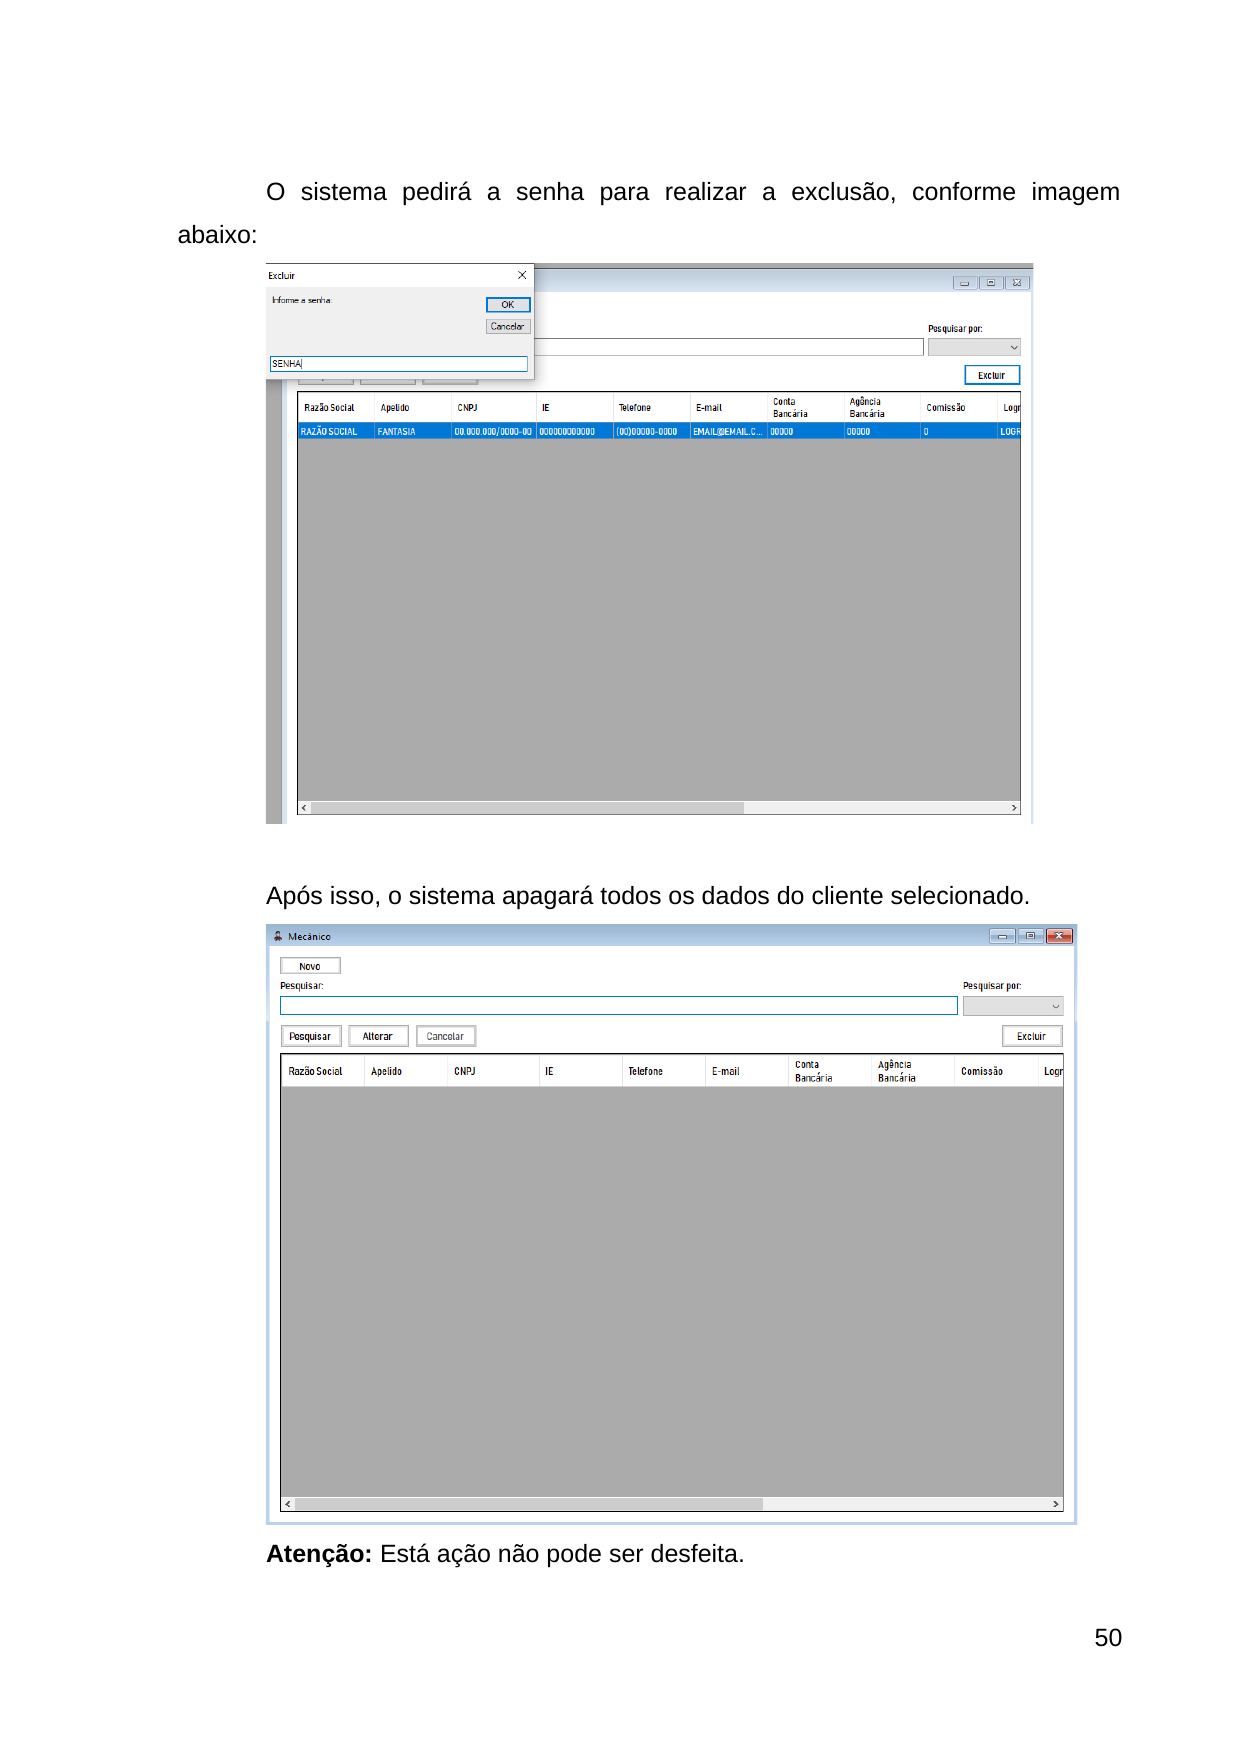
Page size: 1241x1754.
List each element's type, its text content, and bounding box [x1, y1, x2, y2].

picture [265, 924, 1078, 1525]
picture [265, 263, 1034, 824]
text Atenção: Está ação não pode ser desfeita. [177, 1539, 1122, 1567]
text Após isso, o sistema apagará todos os dados do cliente selecionado. [177, 881, 1122, 910]
text O sistema pedirá a senha para realizar a exclusão, conforme imagem abaixo: [177, 177, 1122, 249]
